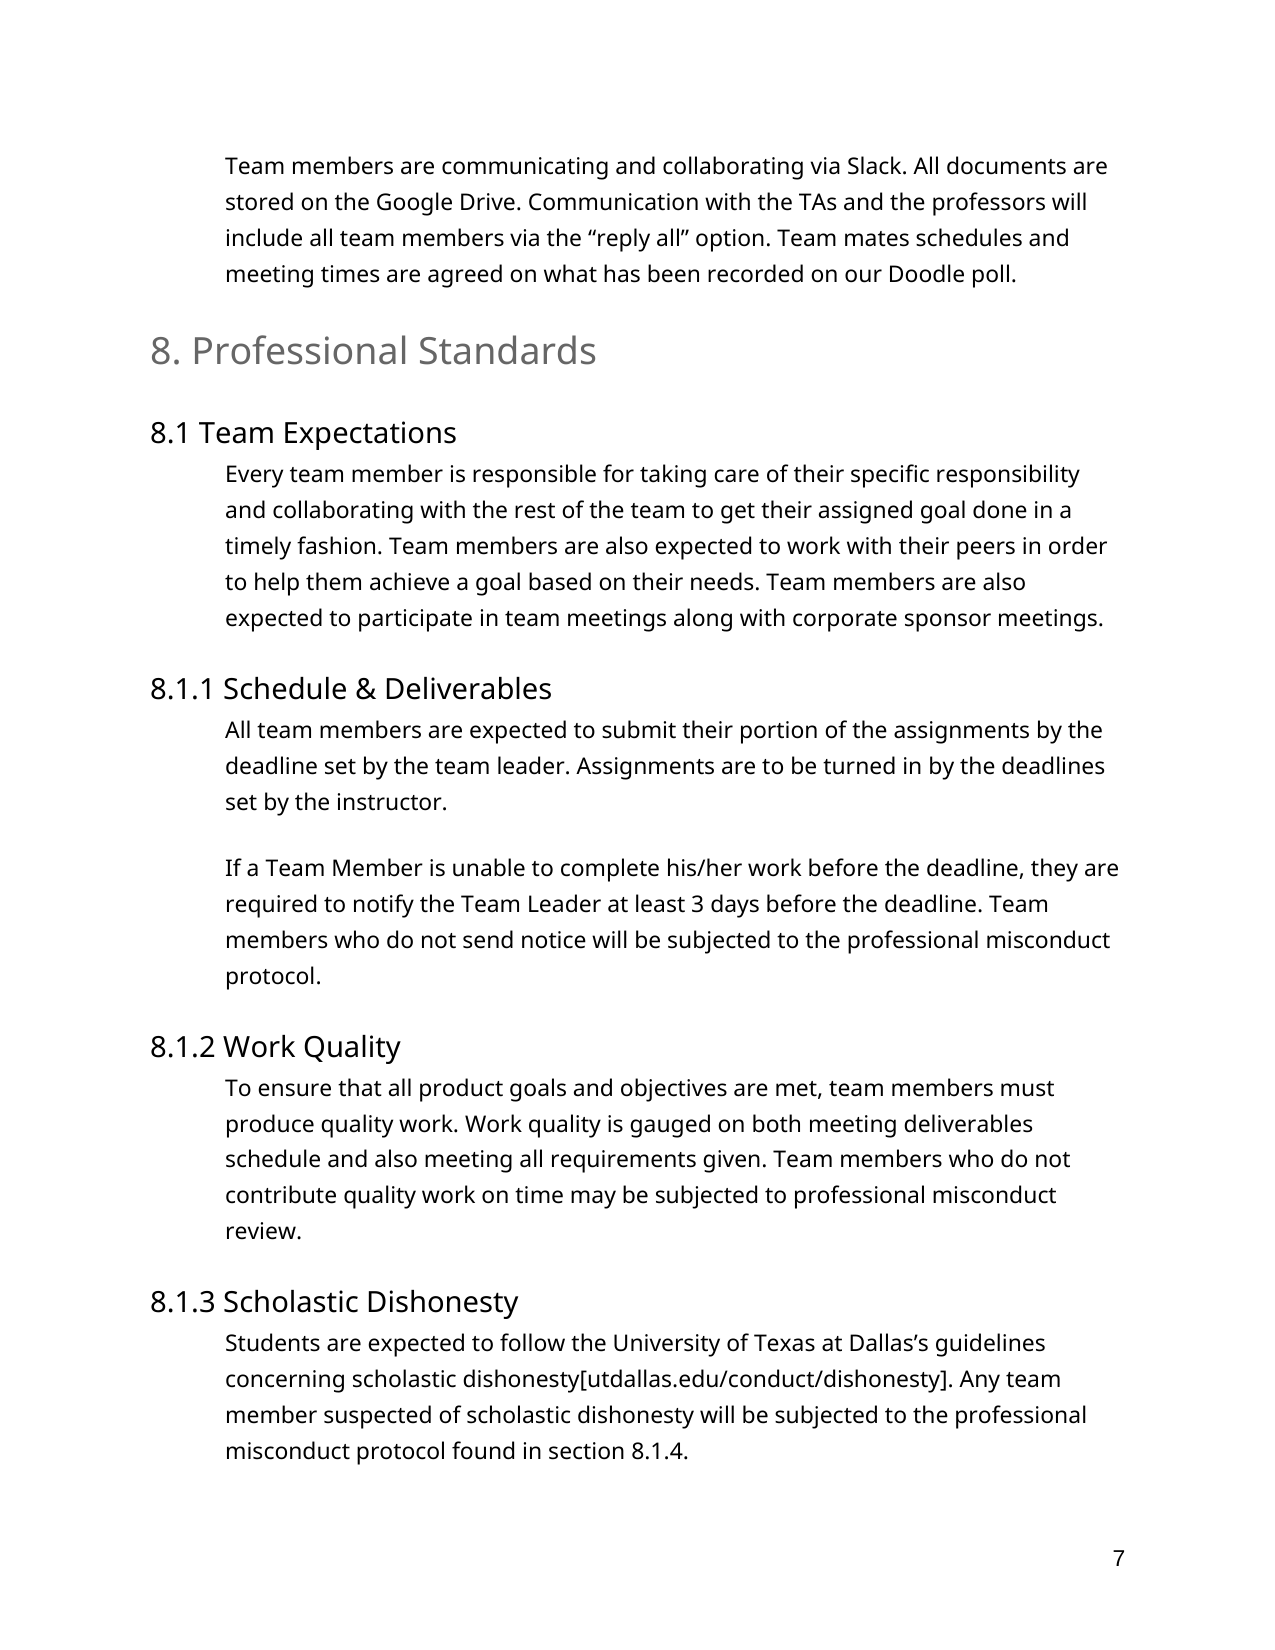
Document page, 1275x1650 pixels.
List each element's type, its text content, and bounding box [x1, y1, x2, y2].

subtitle 8.1.2 Work Quality [150, 1026, 1125, 1066]
subtitle 8.1 Team Expectations [150, 413, 1125, 452]
subtitle 8.1.3 Scholastic Dishonesty [150, 1281, 1125, 1321]
text Students are expected to follow the University of Texas at Dallas’s guidelines concerning scholastic dishonesty[utdallas.edu/conduct/dishonesty]. Any team member suspected of scholastic dishonesty will be subjected to the professional misconduct protocol found in section 8.1.4. [225, 1327, 1125, 1466]
subtitle 8.1.1 Schedule & Deliverables [150, 668, 1125, 708]
subtitle 8. Professional Standards [150, 324, 1125, 375]
text To ensure that all product goals and objectives are met, team members must produce quality work. Work quality is gauged on both meeting deliverables schedule and also meeting all requirements given. Team members who do not contribute quality work on time may be subjected to professional misconduct review. [225, 1072, 1125, 1247]
text Every team member is responsible for taking care of their specific responsibility and collaborating with the rest of the team to get their assigned goal done in a timely fashion. Team members are also expected to work with their peers in order to help them achieve a goal based on their needs. Team members are also expected to participate in team meetings along with corporate sponsor meetings. [225, 458, 1125, 633]
text If a Team Member is unable to complete his/her work before the deadline, they are required to notify the Team Leader at least 3 days before the deadline. Team members who do not send notice will be subjected to the professional misconduct protocol. [225, 852, 1125, 991]
text Team members are communicating and collaborating via Slack. All documents are stored on the Google Drive. Communication with the TAs and the professors will include all team members via the “reply all” option. Team mates schedules and meeting times are agreed on what has been recorded on our Doodle poll. [225, 150, 1125, 289]
text All team members are expected to submit their portion of the assignments by the deadline set by the team leader. Assignments are to be turned in by the deadlines set by the instructor. [225, 714, 1125, 817]
